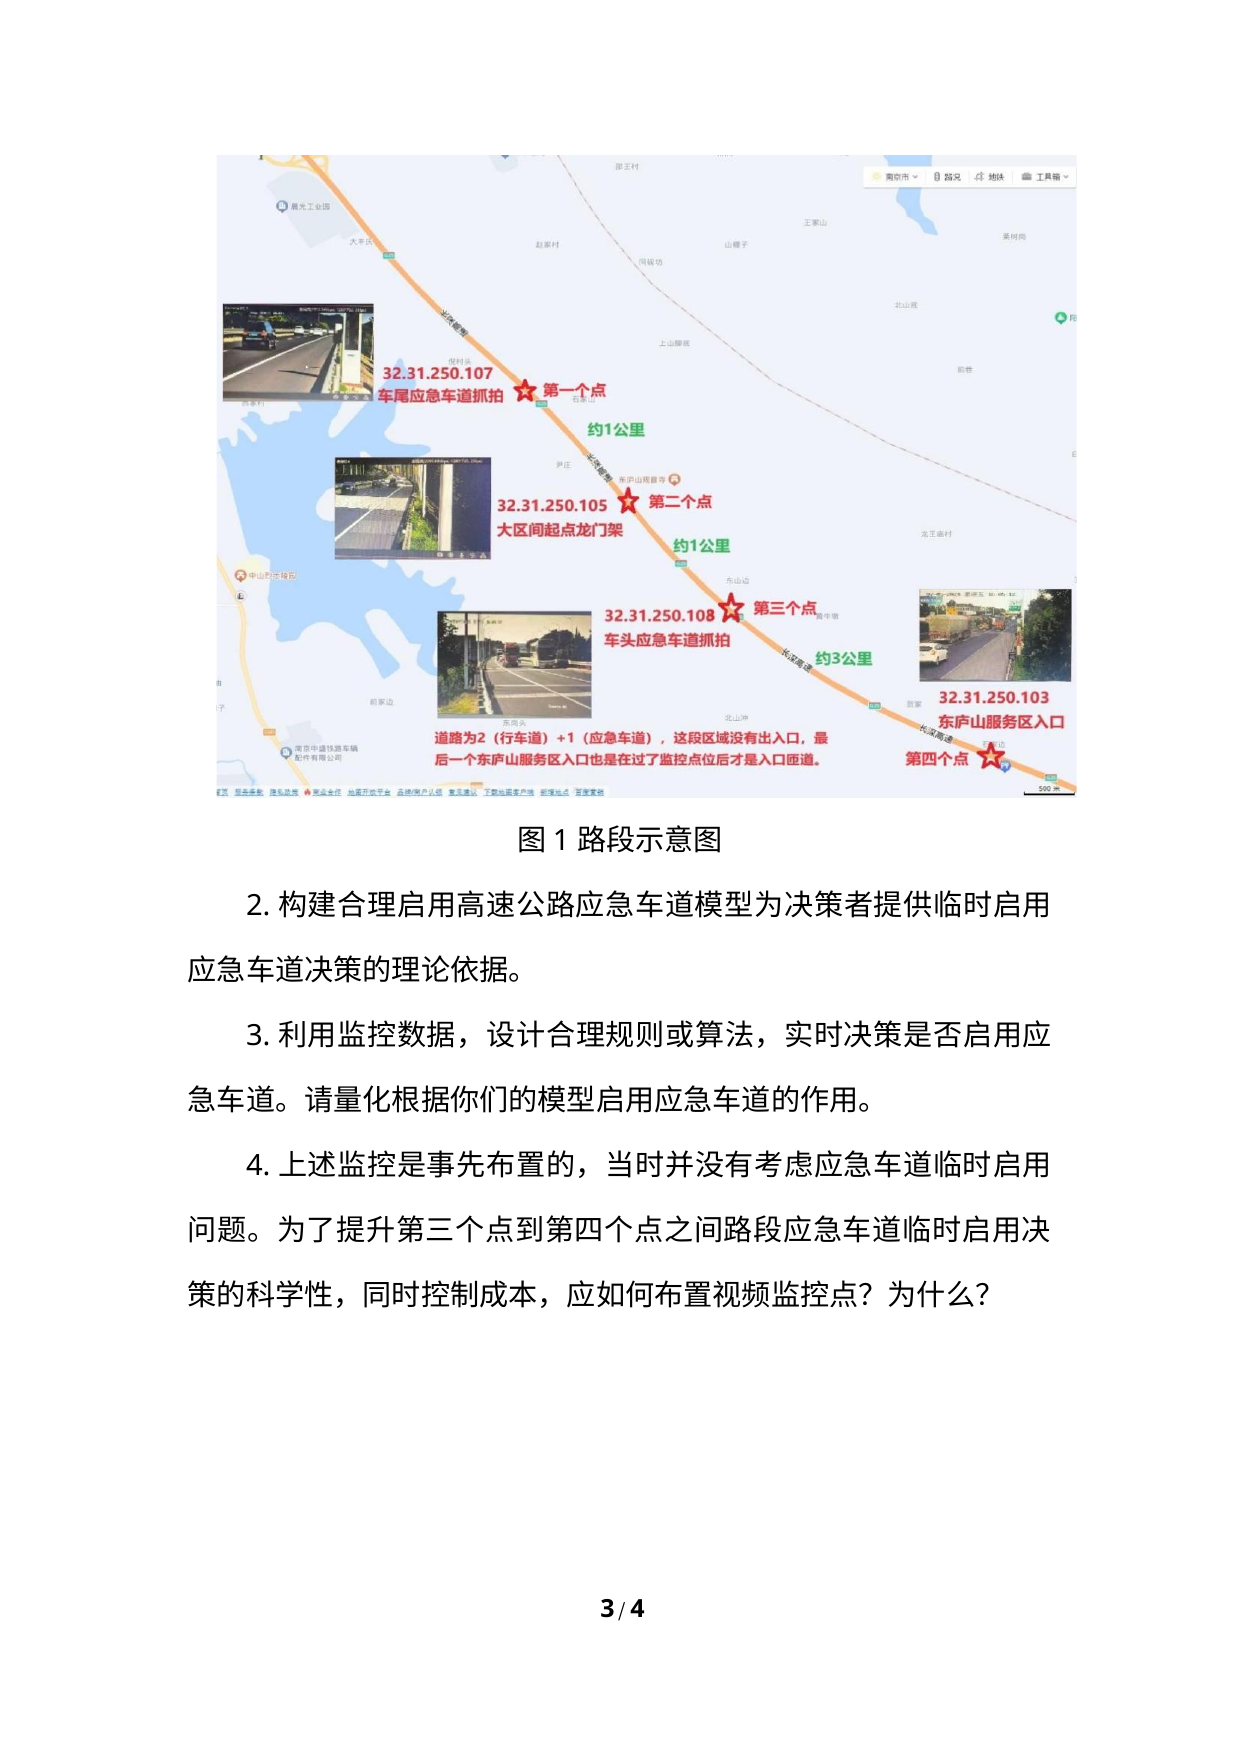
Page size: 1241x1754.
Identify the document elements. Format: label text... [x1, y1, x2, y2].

list 利用监控数据，设计合理规则或算法，实时决策是否启用应急车道。请量化根据你们的模型启用应急车道的作用。 [187, 1001, 1053, 1131]
list 构建合理启用高速公路应急车道模型为决策者提供临时启用应急车道决策的理论依据。 [187, 871, 1053, 1001]
list 上述监控是事先布置的，当时并没有考虑应急车道临时启用问题。为了提升第三个点到第四个点之间路段应急车道临时启用决策的科学性，同时控制成本，应如何布置视频监控点？为什么？ [187, 1131, 1053, 1326]
text 图1 路段示意图 [187, 806, 1053, 871]
picture [216, 155, 1077, 798]
